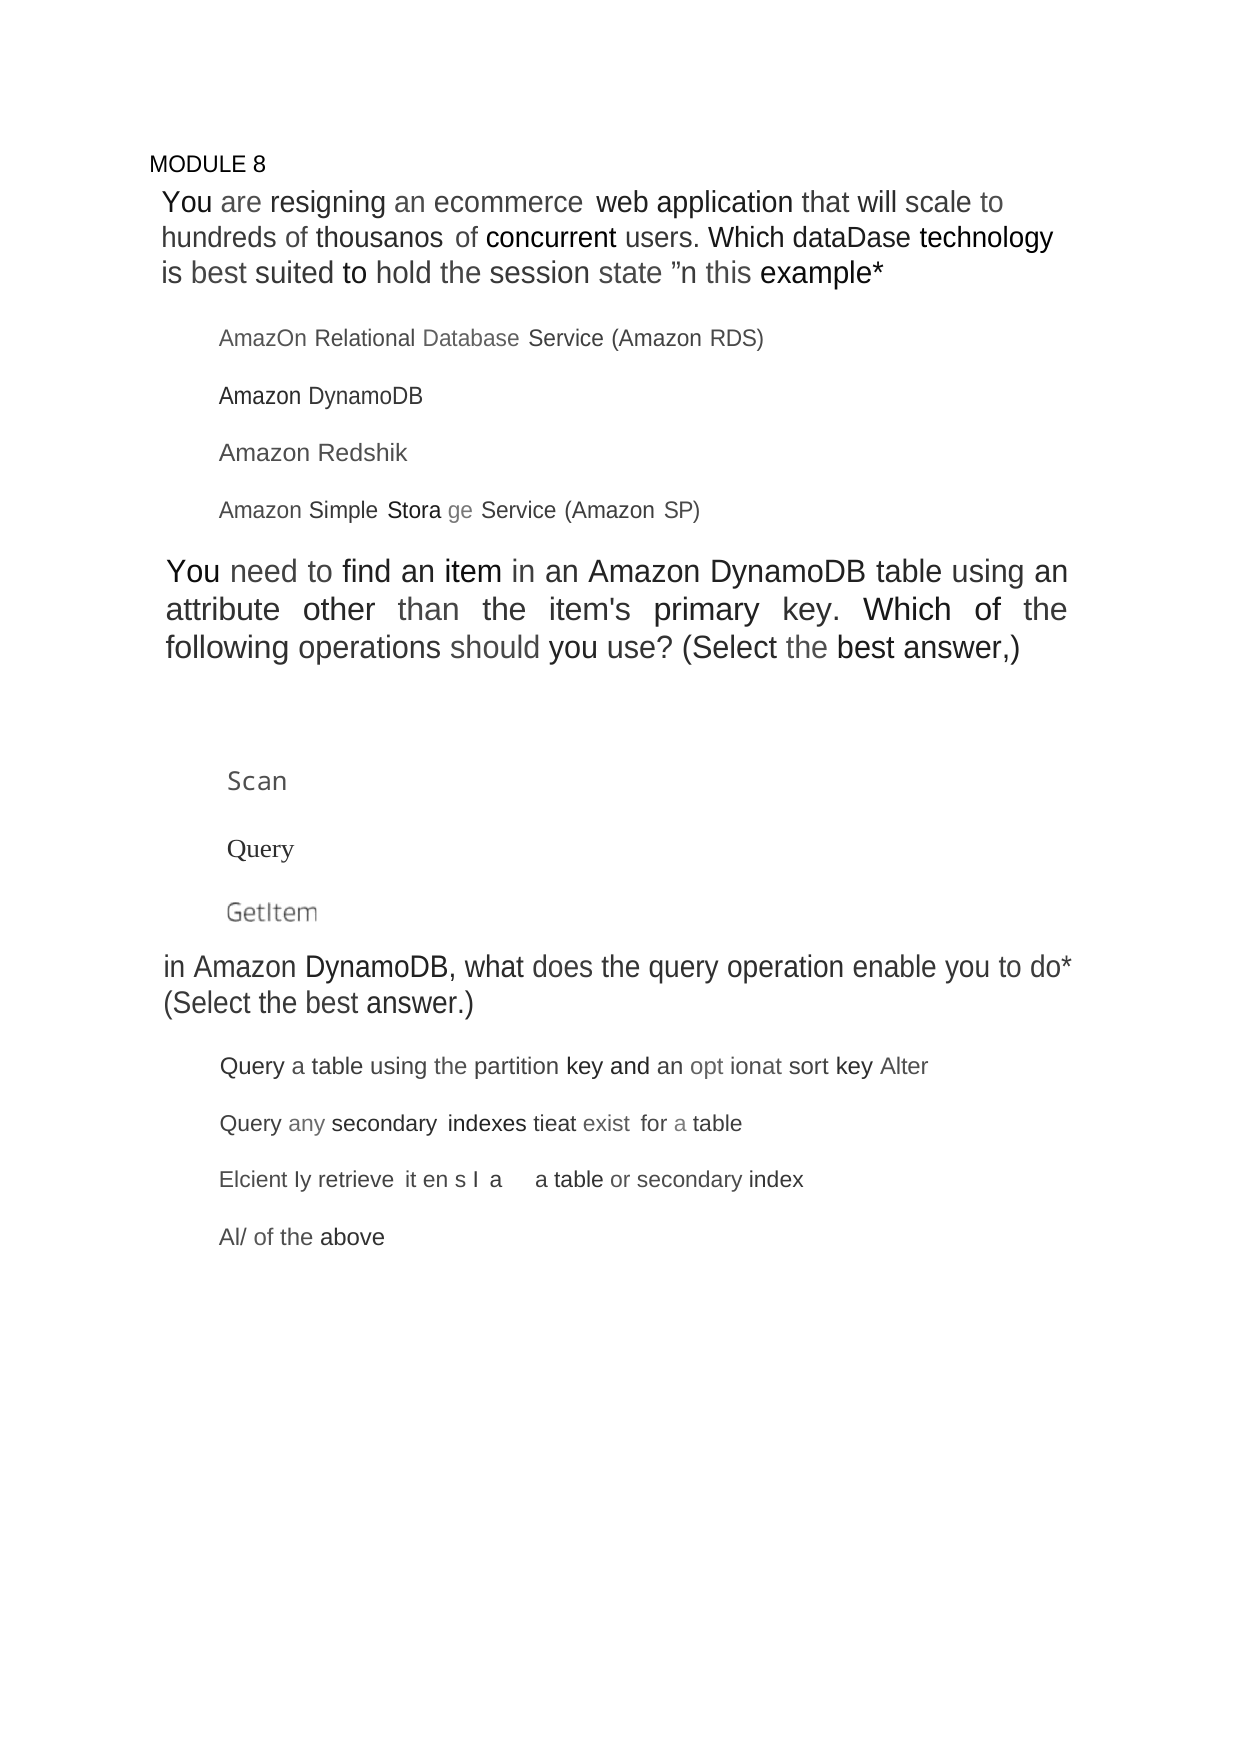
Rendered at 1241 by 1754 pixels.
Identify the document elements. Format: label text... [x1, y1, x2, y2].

text Amazon Simple Stora ge Service (Amazon SP) [218, 496, 1165, 524]
text MODULE 8 [149, 150, 1165, 178]
text Query [227, 833, 1165, 863]
text Scan [226, 762, 1165, 798]
text AmazOn Relational Database Service (Amazon RDS) [218, 324, 1165, 351]
text Query any secondary indexes tieat exist for a table Elcient Iy retrieve it en s I a a table or secondary index Al/ of the above [219, 1109, 811, 1251]
text Amazon DynamoDB Amazon Redshik [218, 381, 443, 467]
text in Amazon DynamoDB, what does the query operation enable you to do* (Select the best answer.) [163, 949, 1072, 1020]
picture [227, 902, 317, 922]
text You need to find an item in an Amazon DynamoDB table using an attribute other than the item's primary key. Which of the following operations should you use? (Select the best answer,) [165, 552, 1068, 665]
text Query a table using the partition key and an opt ionat sort key Alter [219, 1052, 1165, 1079]
text You are resigning an ecommerce web application that will scale to hundreds of thousanos of concurrent users. Which dataDase technology is best suited to hold the session state ”n this example* [161, 184, 1071, 290]
